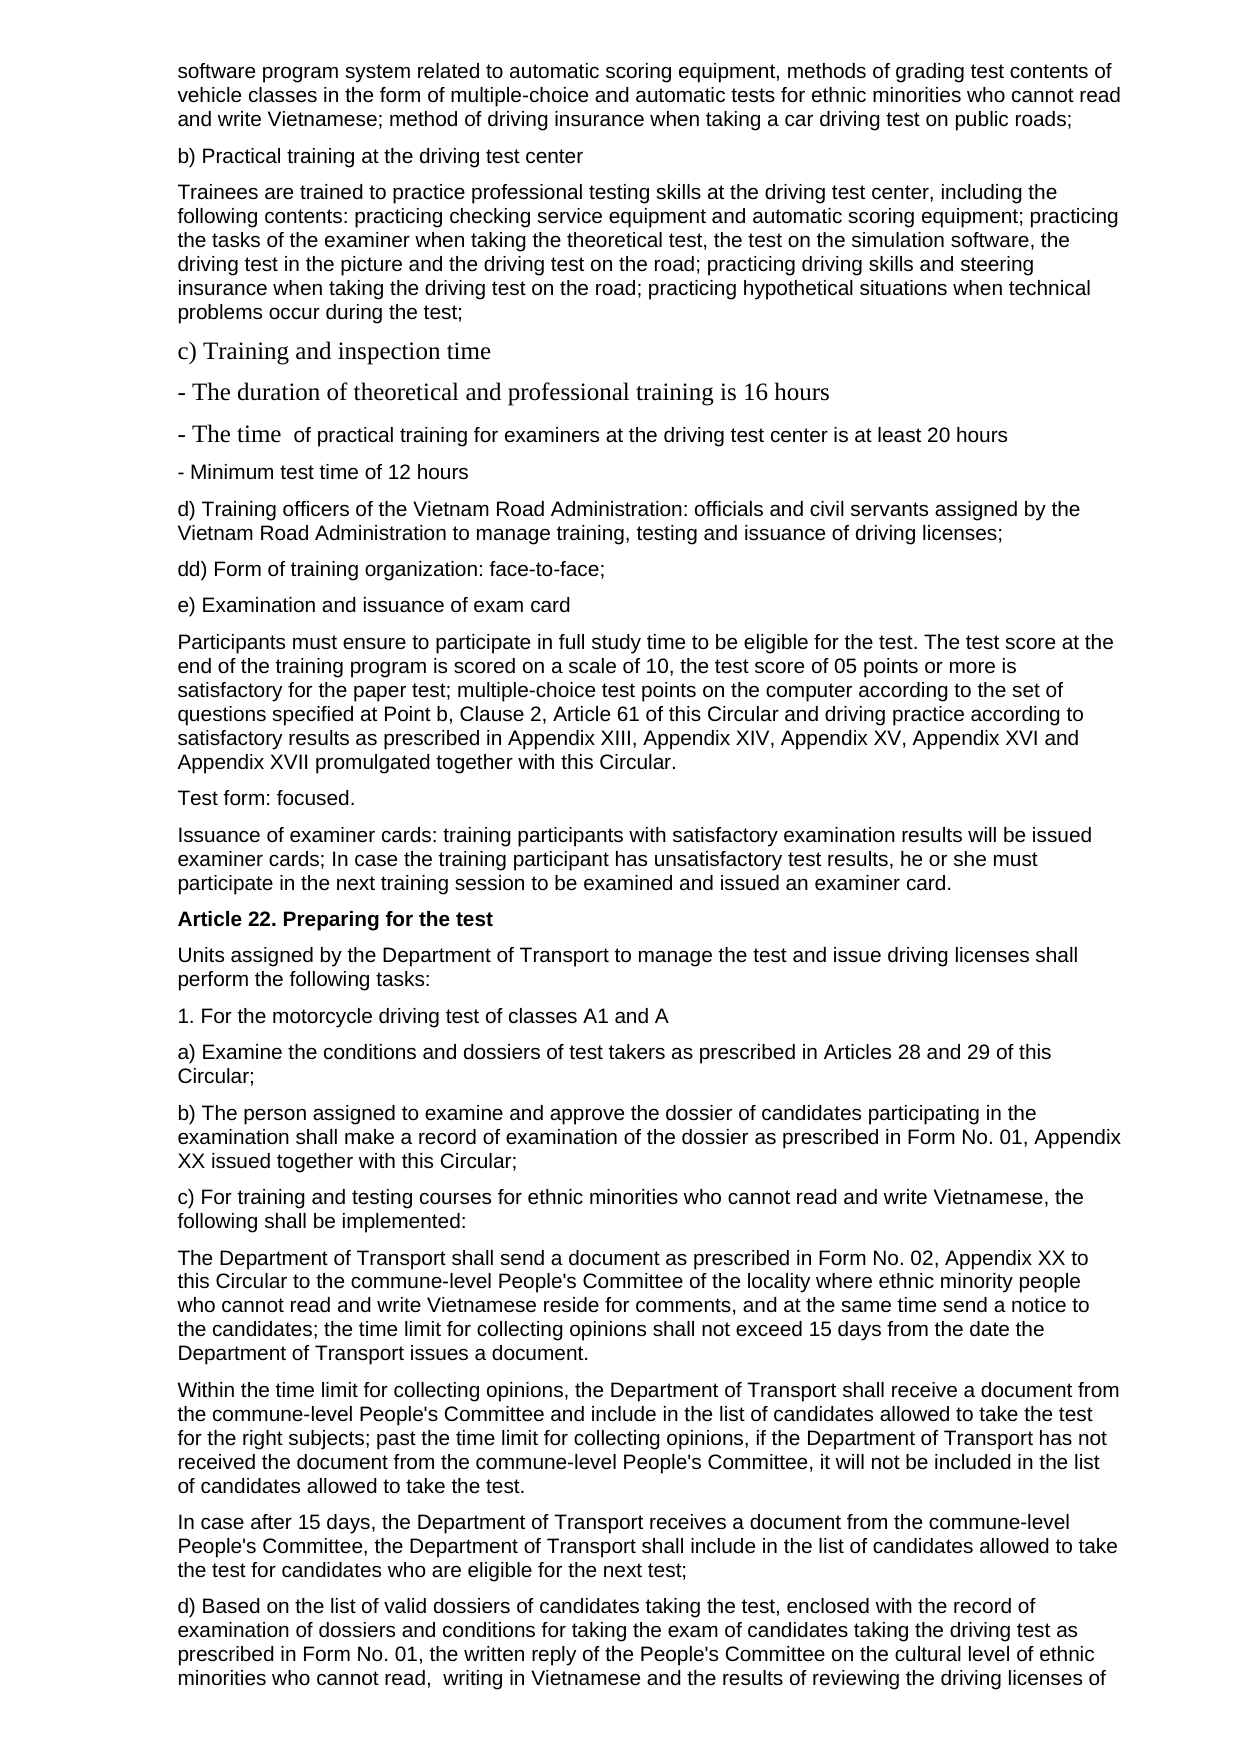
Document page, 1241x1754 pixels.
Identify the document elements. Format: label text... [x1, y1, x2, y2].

text Test form: focused. [177, 786, 1122, 810]
text a) Examine the conditions and dossiers of test takers as prescribed in Articles 28 and 29 of this Circular; [177, 1040, 1122, 1088]
text 1. For the motorcycle driving test of classes A1 and A [177, 1004, 1122, 1028]
text b) The person assigned to examine and approve the dossier of candidates participating in the examination shall make a record of examination of the dossier as prescribed in Form No. 01, Appendix XX issued together with this Circular; [177, 1101, 1122, 1172]
text Article 22. Preparing for the test [177, 907, 1122, 931]
text Within the time limit for collecting opinions, the Department of Transport shall receive a document from the commune-level People's Committee and include in the list of candidates allowed to take the test for the right subjects; past the time limit for collecting opinions, if the Department of Transport has not received the document from the commune-level People's Committee, it will not be included in the list of candidates allowed to take the test. [177, 1378, 1122, 1497]
text Participants must ensure to participate in full study time to be eligible for the test. The test score at the end of the training program is scored on a scale of 10, the test score of 05 points or more is satisfactory for the paper test; multiple-choice test points on the computer according to the set of questions specified at Point b, Clause 2, Article 61 of this Circular and driving practice according to satisfactory results as prescribed in Appendix XIII, Appendix XIV, Appendix XV, Appendix XVI and Appendix XVII promulgated together with this Circular. [177, 630, 1122, 773]
text d) Training officers of the Vietnam Road Administration: officials and civil servants assigned by the Vietnam Road Administration to manage training, testing and issuance of driving licenses; [177, 496, 1122, 544]
text c) Training and inspection time [177, 336, 1122, 365]
text Trainees are trained to practice professional testing skills at the driving test center, including the following contents: practicing checking service equipment and automatic scoring equipment; practicing the tasks of the examiner when taking the theoretical test, the test on the simulation software, the driving test in the picture and the driving test on the road; practicing driving skills and steering insurance when taking the driving test on the road; practicing hypothetical situations when technical problems occur during the test; [177, 180, 1122, 324]
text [177, 59, 1122, 131]
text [177, 1594, 1122, 1690]
text Issuance of examiner cards: training participants with satisfactory examination results will be issued examiner cards; In case the training participant has unsatisfactory test results, he or she must participate in the next training session to be examined and issued an examiner card. [177, 822, 1122, 894]
text dd) Form of training organization: face-to-face; [177, 557, 1122, 581]
text The Department of Transport shall send a document as prescribed in Form No. 02, Appendix XX to this Circular to the commune-level People's Committee of the locality where ethnic minority people who cannot read and write Vietnamese reside for comments, and at the same time send a notice to the candidates; the time limit for collecting opinions shall not exceed 15 days from the date the Department of Transport issues a document. [177, 1245, 1122, 1365]
text In case after 15 days, the Department of Transport receives a document from the commune-level People's Committee, the Department of Transport shall include in the list of candidates allowed to take the test for candidates who are eligible for the next test; [177, 1510, 1122, 1582]
text Units assigned by the Department of Transport to manage the test and issue driving licenses shall perform the following tasks: [177, 943, 1122, 991]
text c) For training and testing courses for ethnic minorities who cannot read and write Vietnamese, the following shall be implemented: [177, 1185, 1122, 1233]
text e) Examination and issuance of exam card [177, 593, 1122, 617]
text - The time of practical training for examiners at the driving test center is at least 20 hours [177, 419, 1122, 447]
text - Minimum test time of 12 hours [177, 460, 1122, 484]
text b) Practical training at the driving test center [177, 143, 1122, 167]
text - The duration of theoretical and professional training is 16 hours [177, 377, 1122, 406]
